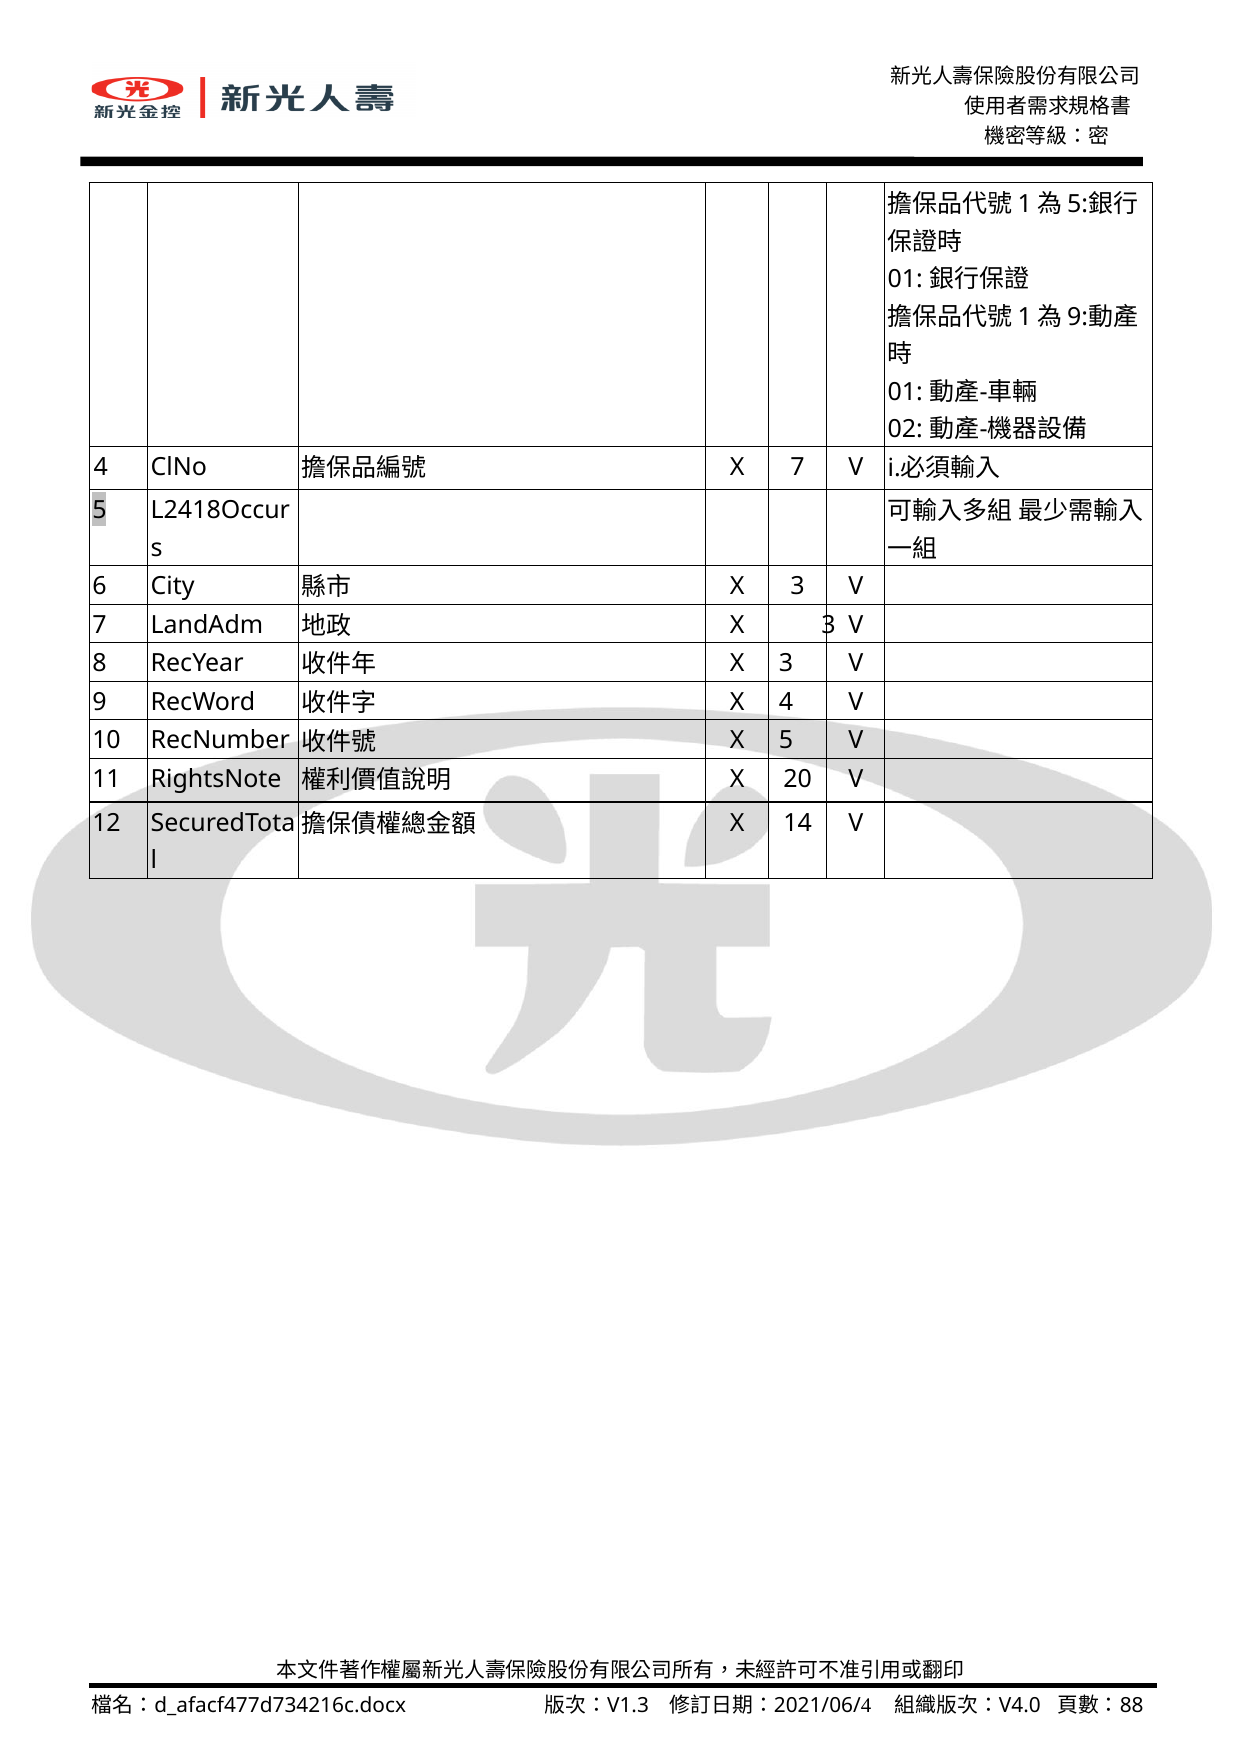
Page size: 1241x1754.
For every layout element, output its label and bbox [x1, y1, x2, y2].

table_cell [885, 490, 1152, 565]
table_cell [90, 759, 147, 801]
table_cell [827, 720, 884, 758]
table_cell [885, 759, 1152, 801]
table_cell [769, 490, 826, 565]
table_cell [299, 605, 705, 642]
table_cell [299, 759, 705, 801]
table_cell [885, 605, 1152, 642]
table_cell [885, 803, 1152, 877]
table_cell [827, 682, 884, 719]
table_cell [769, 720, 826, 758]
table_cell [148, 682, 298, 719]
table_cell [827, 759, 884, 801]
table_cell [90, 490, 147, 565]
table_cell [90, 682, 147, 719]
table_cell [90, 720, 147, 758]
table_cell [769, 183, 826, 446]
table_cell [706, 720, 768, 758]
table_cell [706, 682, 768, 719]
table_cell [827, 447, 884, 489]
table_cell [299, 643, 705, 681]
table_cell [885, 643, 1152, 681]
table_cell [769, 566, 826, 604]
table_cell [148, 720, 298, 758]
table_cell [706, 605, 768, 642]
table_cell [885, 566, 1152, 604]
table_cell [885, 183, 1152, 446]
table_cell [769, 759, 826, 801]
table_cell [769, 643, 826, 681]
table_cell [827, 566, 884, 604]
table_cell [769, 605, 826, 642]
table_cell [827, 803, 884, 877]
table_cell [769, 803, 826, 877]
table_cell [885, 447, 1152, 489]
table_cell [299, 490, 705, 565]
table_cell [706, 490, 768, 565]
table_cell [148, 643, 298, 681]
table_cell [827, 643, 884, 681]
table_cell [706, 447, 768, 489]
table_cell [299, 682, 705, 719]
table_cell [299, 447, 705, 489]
picture [91, 61, 417, 118]
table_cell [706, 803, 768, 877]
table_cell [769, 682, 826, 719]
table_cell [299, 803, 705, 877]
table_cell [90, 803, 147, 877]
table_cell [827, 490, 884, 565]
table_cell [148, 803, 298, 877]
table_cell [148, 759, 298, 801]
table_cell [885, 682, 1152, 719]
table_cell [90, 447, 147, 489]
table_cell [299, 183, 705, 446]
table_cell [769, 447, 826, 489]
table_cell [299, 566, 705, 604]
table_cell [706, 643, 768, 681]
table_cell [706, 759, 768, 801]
picture [25, 699, 1215, 1152]
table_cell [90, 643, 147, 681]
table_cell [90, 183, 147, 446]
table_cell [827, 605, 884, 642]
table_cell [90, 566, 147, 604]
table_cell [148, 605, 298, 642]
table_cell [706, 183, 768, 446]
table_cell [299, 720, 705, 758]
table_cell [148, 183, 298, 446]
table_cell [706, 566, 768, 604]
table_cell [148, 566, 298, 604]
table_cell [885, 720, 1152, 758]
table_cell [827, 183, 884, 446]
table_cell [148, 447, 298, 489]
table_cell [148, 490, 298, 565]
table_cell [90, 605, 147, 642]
